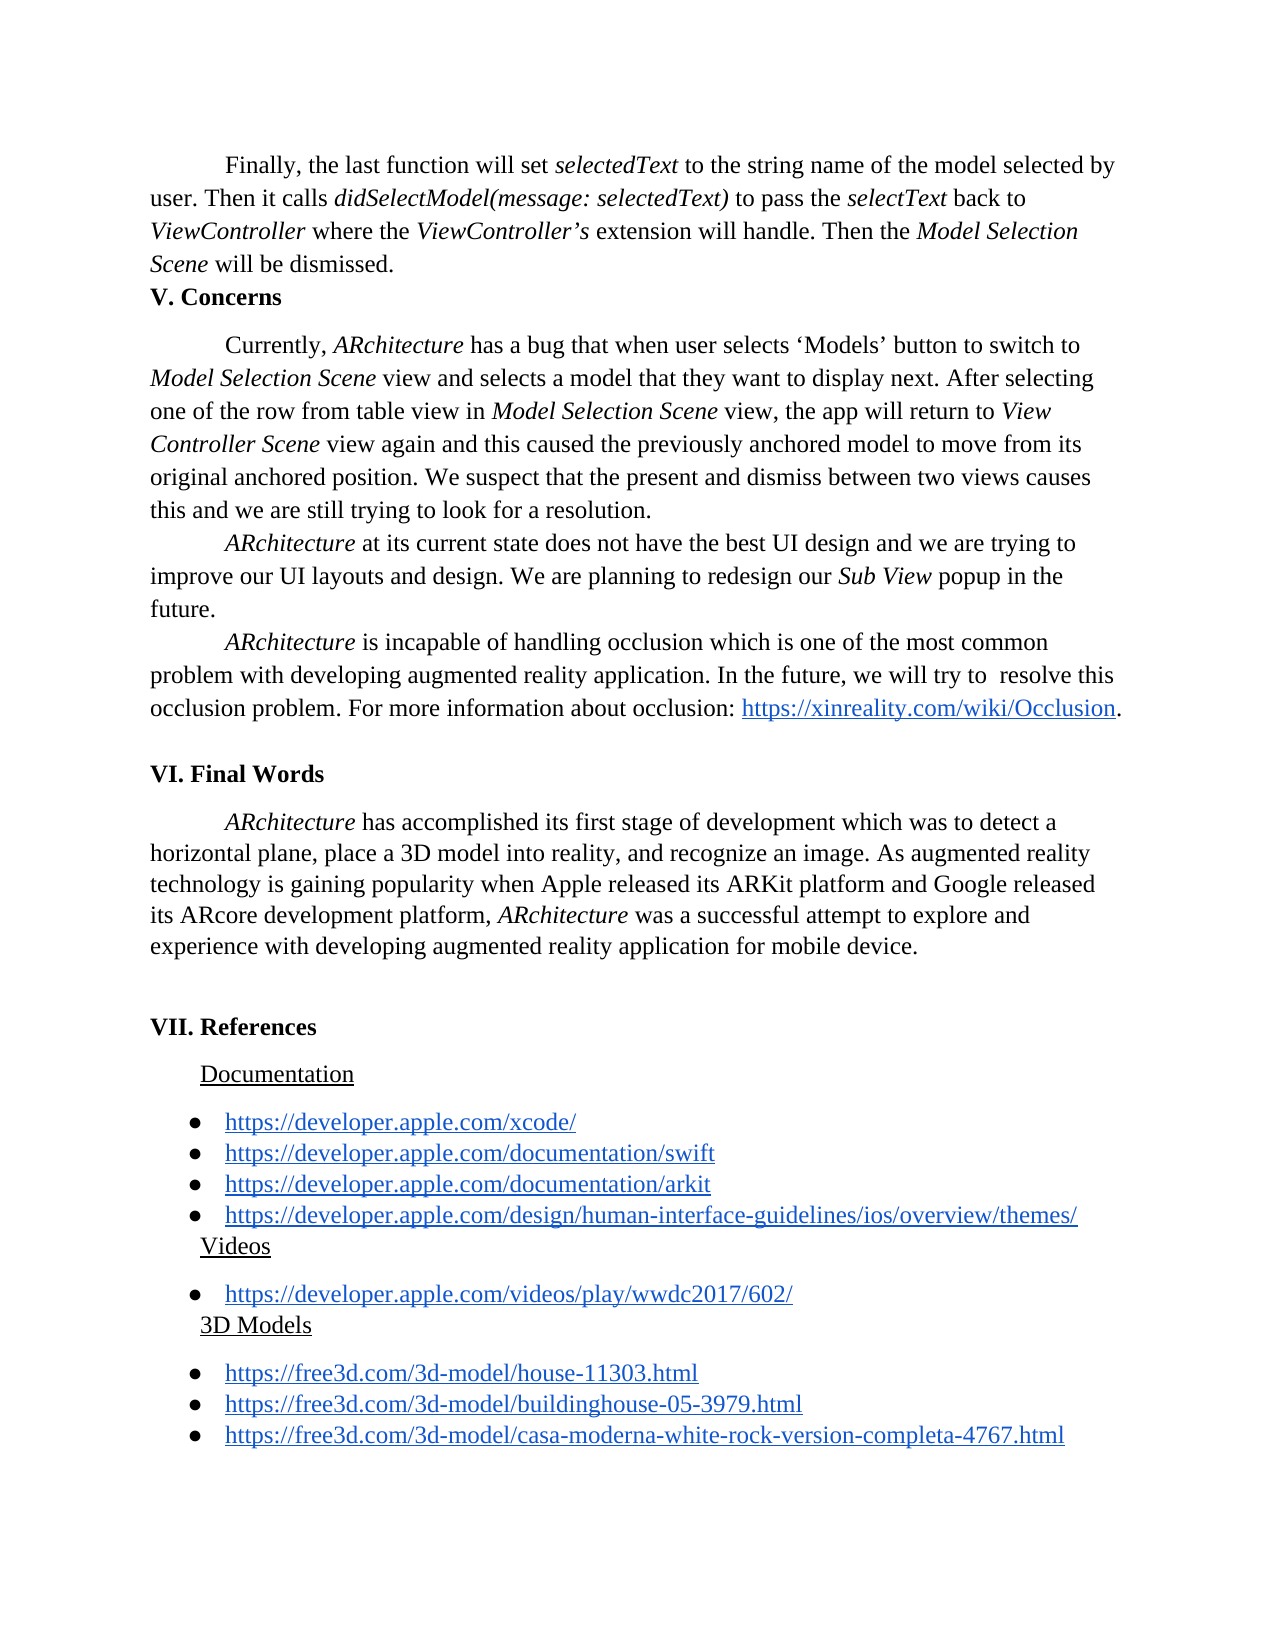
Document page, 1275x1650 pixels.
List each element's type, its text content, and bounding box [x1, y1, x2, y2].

subtitle V. Concerns [150, 282, 1125, 311]
text Finally, the last function will set selectedText to the string name of the model selected by user. Then it calls didSelectModel(message: selectedText) to pass the selectText back to ViewController where the ViewController’s extension will handle. Then the Model Selection Scene will be dismissed. [150, 150, 1125, 278]
text 3D Models [150, 1310, 1125, 1339]
subtitle VI. Final Words [150, 759, 1125, 788]
list https://free3d.com/3d-model/casa-moderna-white-rock-version-completa-4767.html [187, 1420, 1125, 1448]
list https://developer.apple.com/design/human-interface-guidelines/ios/overview/themes/ [187, 1200, 1125, 1229]
text Currently, ARchitecture has a bug that when user selects ‘Models’ button to switch to Model Selection Scene view and selects a model that they want to display next. After selecting one of the row from table view in Model Selection Scene view, the app will return to View Controller Scene view again and this caused the previously anchored model to move from its original anchored position. We suspect that the present and dismiss between two views causes this and we are still trying to look for a resolution. [150, 330, 1125, 524]
list https://free3d.com/3d-model/house-11303.html [187, 1358, 1125, 1386]
subtitle VII. References [150, 1012, 1125, 1040]
text ARchitecture at its current state does not have the best UI design and we are trying to improve our UI layouts and design. We are planning to redesign our Sub View popup in the future. [150, 528, 1125, 623]
text ARchitecture has accomplished its first stage of development which was to detect a horizontal plane, place a 3D model into reality, and recognize an image. As augmented reality technology is gaining popularity when Apple released its ARKit platform and Google released its ARcore development platform, ARchitecture was a successful attempt to explore and experience with developing augmented reality application for mobile device. [150, 807, 1125, 960]
list https://developer.apple.com/videos/play/wwdc2017/602/ [187, 1279, 1125, 1308]
list https://developer.apple.com/xcode/ [187, 1107, 1125, 1136]
list https://developer.apple.com/documentation/arkit [187, 1169, 1125, 1198]
list https://developer.apple.com/documentation/swift [187, 1138, 1125, 1167]
text Videos [150, 1231, 1125, 1260]
list https://free3d.com/3d-model/buildinghouse-05-3979.html [187, 1389, 1125, 1417]
text ARchitecture is incapable of handling occlusion which is one of the most common problem with developing augmented reality application. In the future, we will try to resolve this occlusion problem. For more information about occlusion: https://xinreality.com/wiki/Occlusion. [150, 627, 1125, 722]
text Documentation [150, 1059, 1125, 1088]
